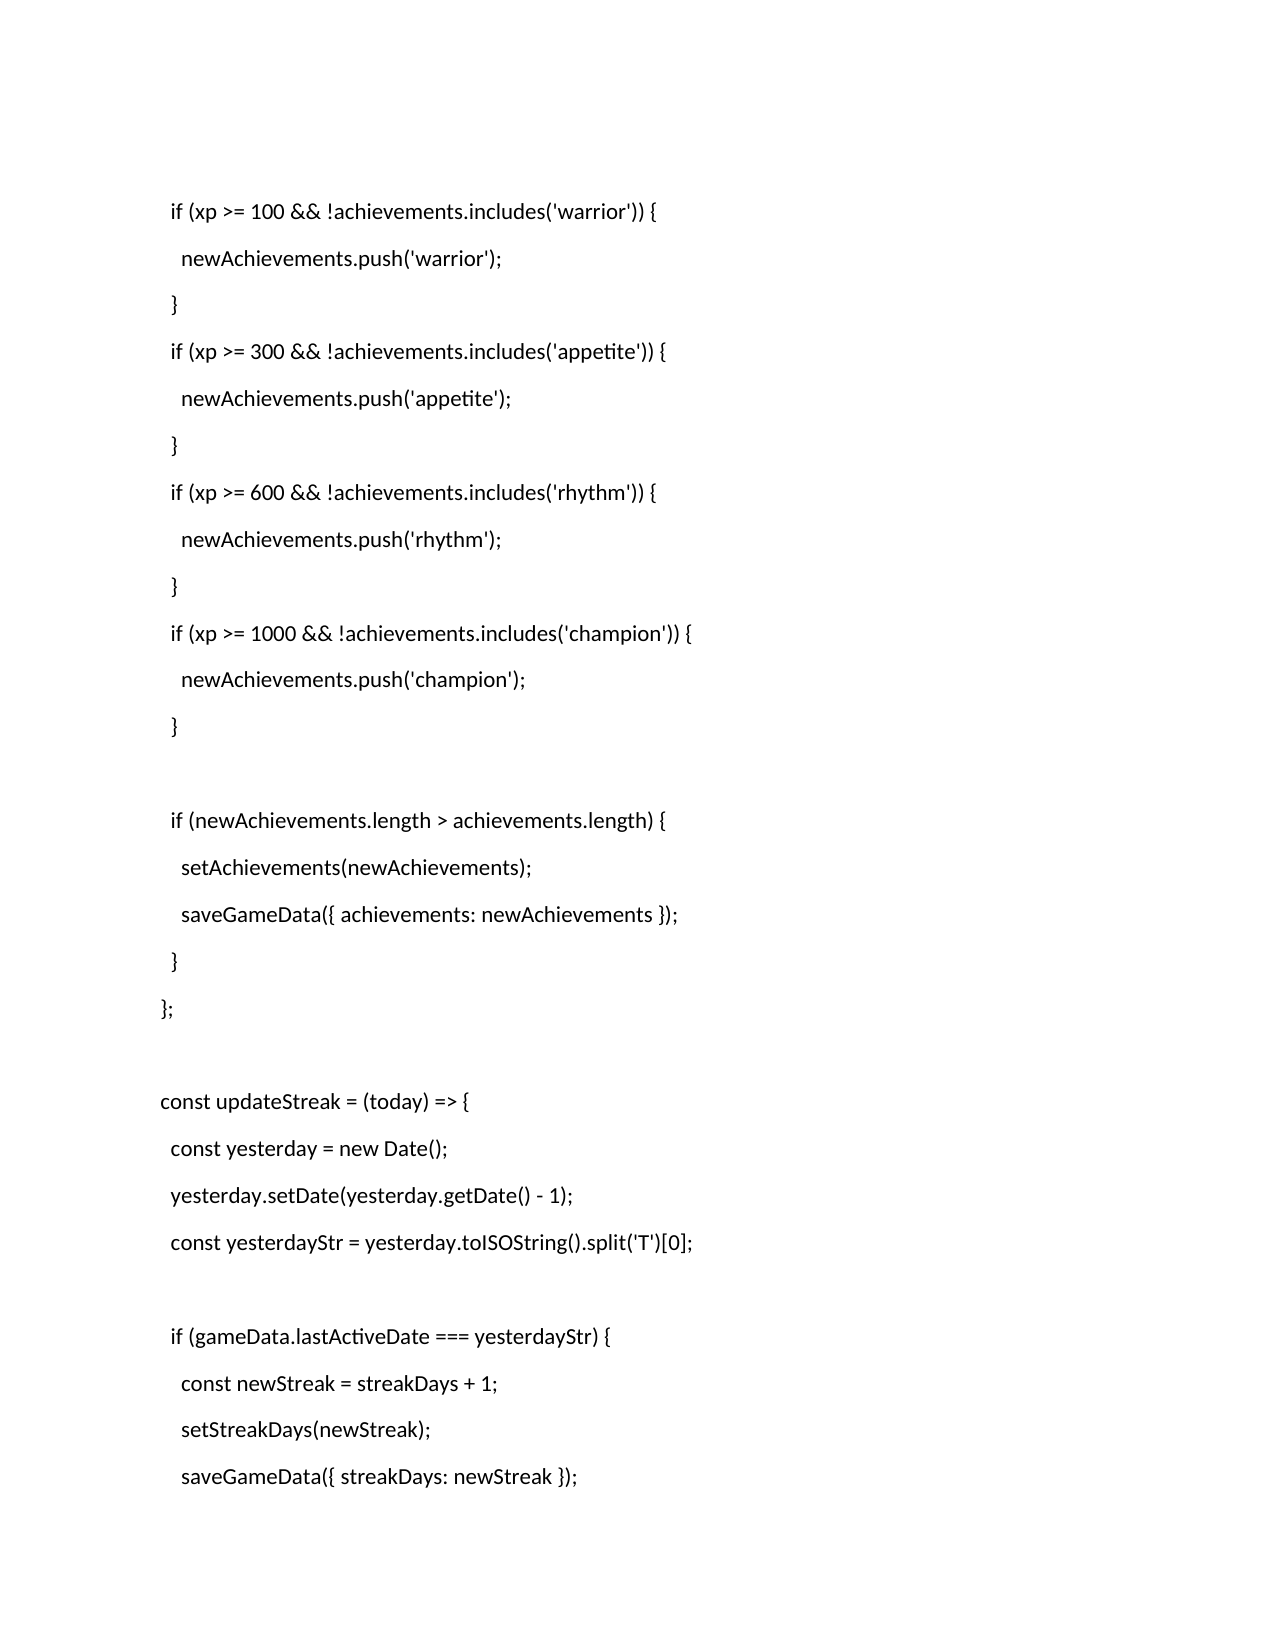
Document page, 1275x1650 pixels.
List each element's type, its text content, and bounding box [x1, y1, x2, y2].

text const updateStreak = (today) => { [150, 1087, 1125, 1116]
text newAchievements.push('rhythm'); [150, 525, 1125, 553]
text } [150, 947, 1125, 975]
text if (gameData.lastActiveDate === yesterdayStr) { [150, 1322, 1125, 1350]
text saveGameData({ streakDays: newStreak }); [150, 1462, 1125, 1491]
text if (xp >= 100 && !achievements.includes('warrior')) { [150, 197, 1125, 225]
text }; [150, 994, 1125, 1022]
text } [150, 572, 1125, 600]
text const yesterdayStr = yesterday.toISOString().split('T')[0]; [150, 1228, 1125, 1256]
text } [150, 291, 1125, 319]
text if (xp >= 300 && !achievements.includes('appetite')) { [150, 337, 1125, 366]
text if (newAchievements.length > achievements.length) { [150, 806, 1125, 834]
text yesterday.setDate(yesterday.getDate() - 1); [150, 1181, 1125, 1209]
text const newStreak = streakDays + 1; [150, 1369, 1125, 1397]
text newAchievements.push('warrior'); [150, 244, 1125, 272]
text setAchievements(newAchievements); [150, 853, 1125, 881]
text newAchievements.push('appetite'); [150, 384, 1125, 412]
text } [150, 431, 1125, 459]
text if (xp >= 600 && !achievements.includes('rhythm')) { [150, 478, 1125, 506]
text setStreakDays(newStreak); [150, 1416, 1125, 1444]
text } [150, 712, 1125, 741]
text saveGameData({ achievements: newAchievements }); [150, 900, 1125, 928]
text const yesterday = new Date(); [150, 1134, 1125, 1162]
text if (xp >= 1000 && !achievements.includes('champion')) { [150, 619, 1125, 647]
text newAchievements.push('champion'); [150, 666, 1125, 694]
